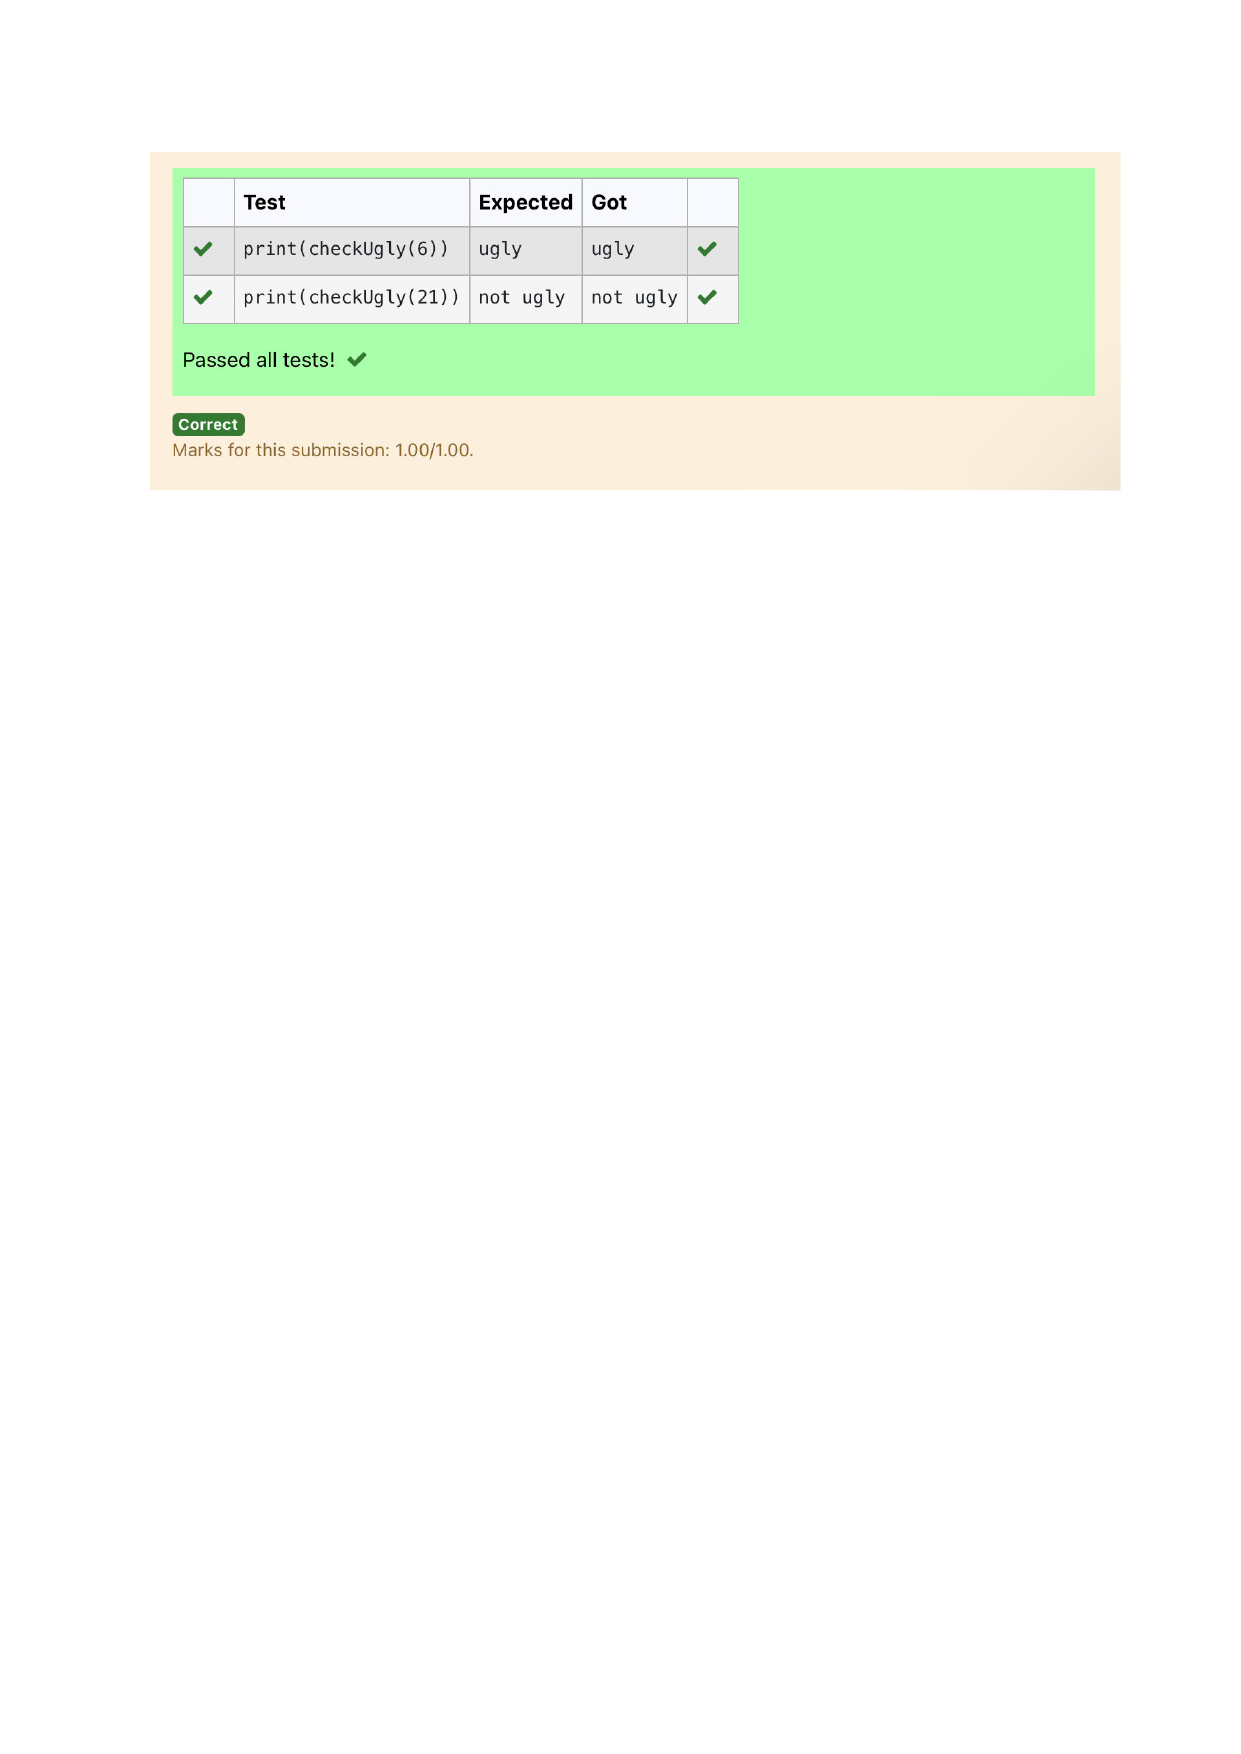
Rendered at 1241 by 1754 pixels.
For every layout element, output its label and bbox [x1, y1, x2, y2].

picture [150, 152, 1121, 491]
